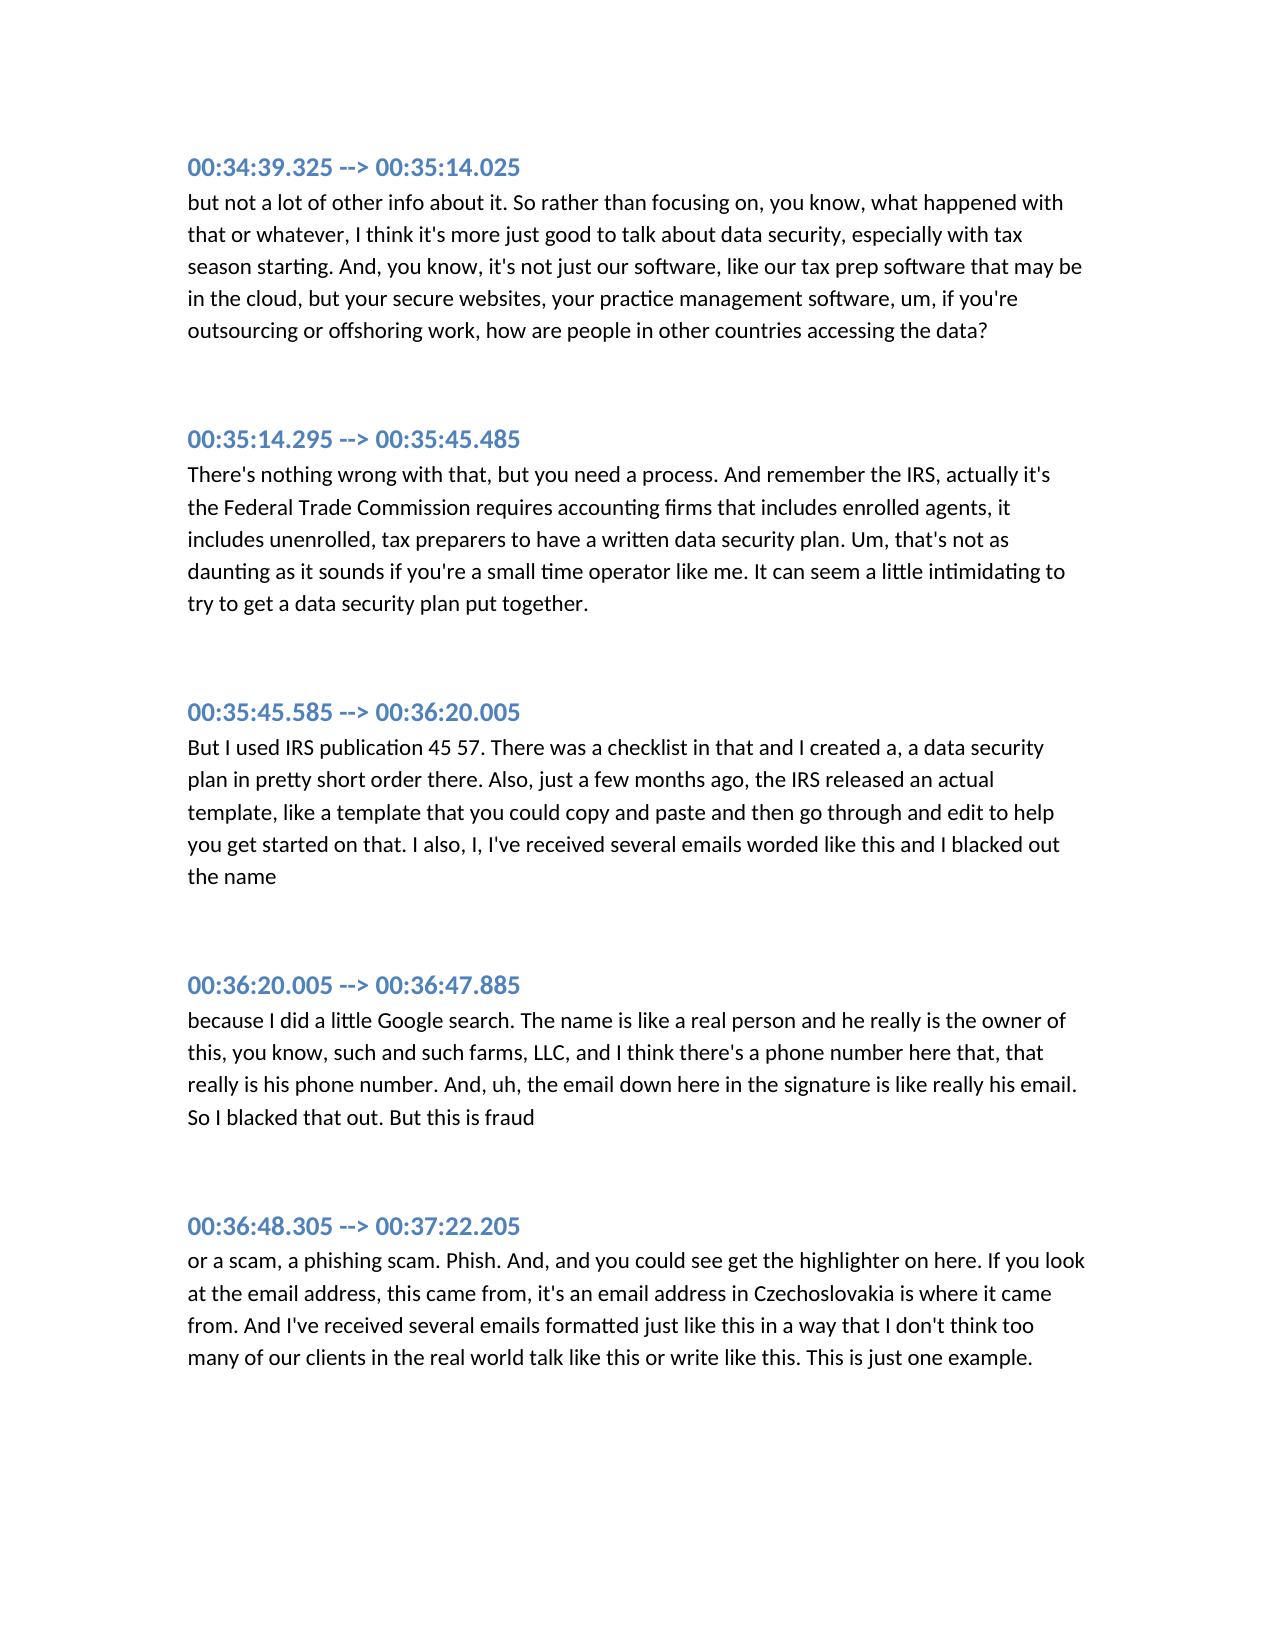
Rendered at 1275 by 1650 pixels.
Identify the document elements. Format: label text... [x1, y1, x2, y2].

text but not a lot of other info about it. So rather than focusing on, you know, what happened with that or whatever, I think it's more just good to talk about data security, especially with tax season starting. And, you know, it's not just our software, like our tax prep software that may be in the cloud, but your secure websites, your practice management software, um, if you're outsourcing or offshoring work, how are people in other countries accessing the data? [187, 188, 1087, 345]
text because I did a little Google search. The name is like a real person and he really is the owner of this, you know, such and such farms, LLC, and I think there's a phone number here that, that really is his phone number. And, uh, the email down here in the signature is like really his email. So I blacked that out. But this is fraud [187, 1006, 1087, 1131]
subtitle 00:34:39.325 --> 00:35:14.025 [187, 150, 1087, 183]
text or a scam, a phishing scam. Phish. And, and you could see get the highlighter on here. If you look at the email address, this came from, it's an email address in Czechoslovakia is where it came from. And I've received several emails formatted just like this in a way that I don't think too many of our clients in the real world talk like this or write like this. This is just one example. [187, 1247, 1087, 1371]
text But I used IRS publication 45 57. There was a checklist in that and I created a, a data security plan in pretty short order there. Also, just a few months ago, the IRS released an actual template, like a template that you could copy and paste and then go through and edit to help you get started on that. I also, I, I've received several emails worded like this and I blacked out the name [187, 733, 1087, 890]
text There's nothing wrong with that, but you need a process. And remember the IRS, actually it's the Federal Trade Commission requires accounting firms that includes enrolled agents, it includes unenrolled, tax preparers to have a written data security plan. Um, that's not as daunting as it sounds if you're a small time operator like me. It can seem a little intimidating to try to get a data security plan put together. [187, 461, 1087, 617]
subtitle 00:36:20.005 --> 00:36:47.885 [187, 968, 1087, 1001]
subtitle 00:36:48.305 --> 00:37:22.205 [187, 1209, 1087, 1242]
subtitle 00:35:45.585 --> 00:36:20.005 [187, 695, 1087, 728]
subtitle 00:35:14.295 --> 00:35:45.485 [187, 423, 1087, 456]
